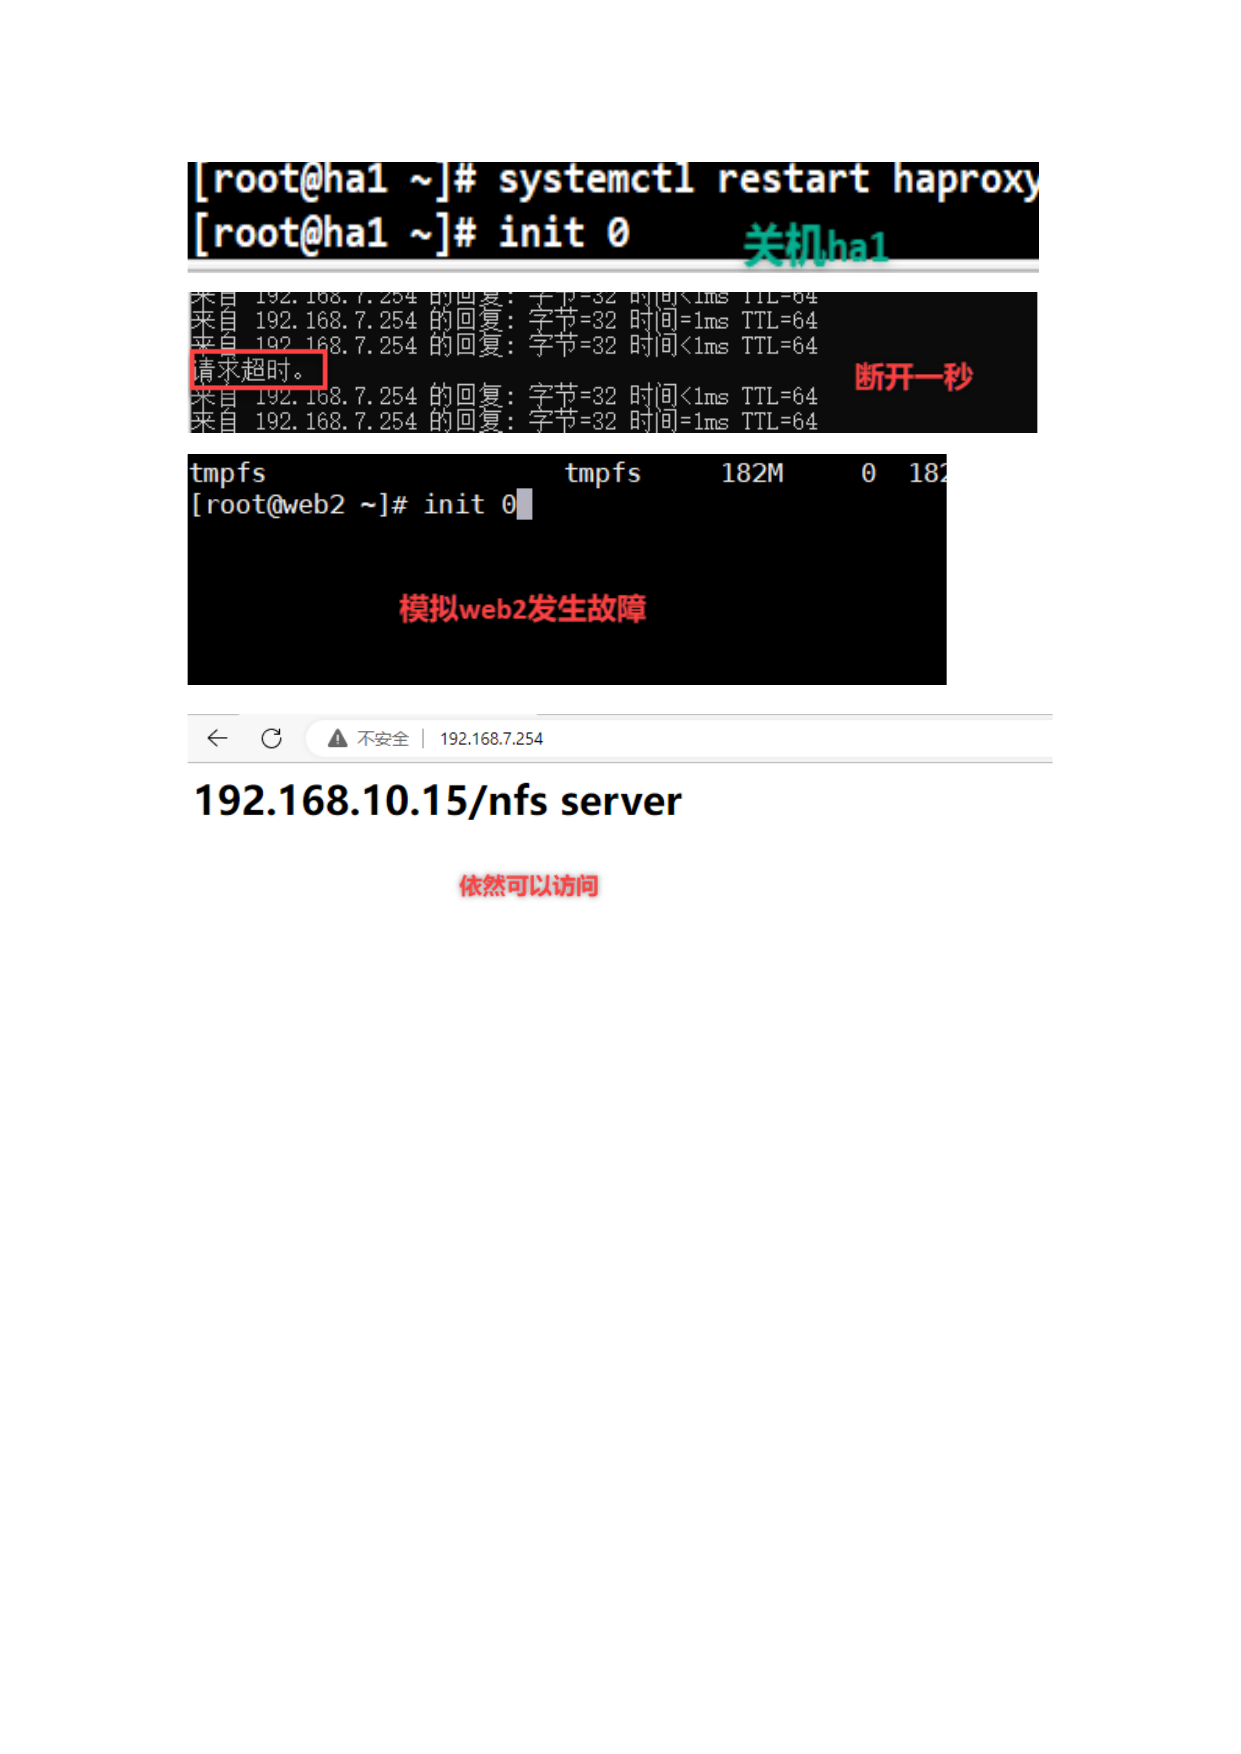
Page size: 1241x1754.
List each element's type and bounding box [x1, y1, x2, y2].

picture [187, 454, 947, 685]
picture [187, 162, 1039, 273]
picture [187, 292, 1038, 433]
picture [187, 714, 1053, 953]
